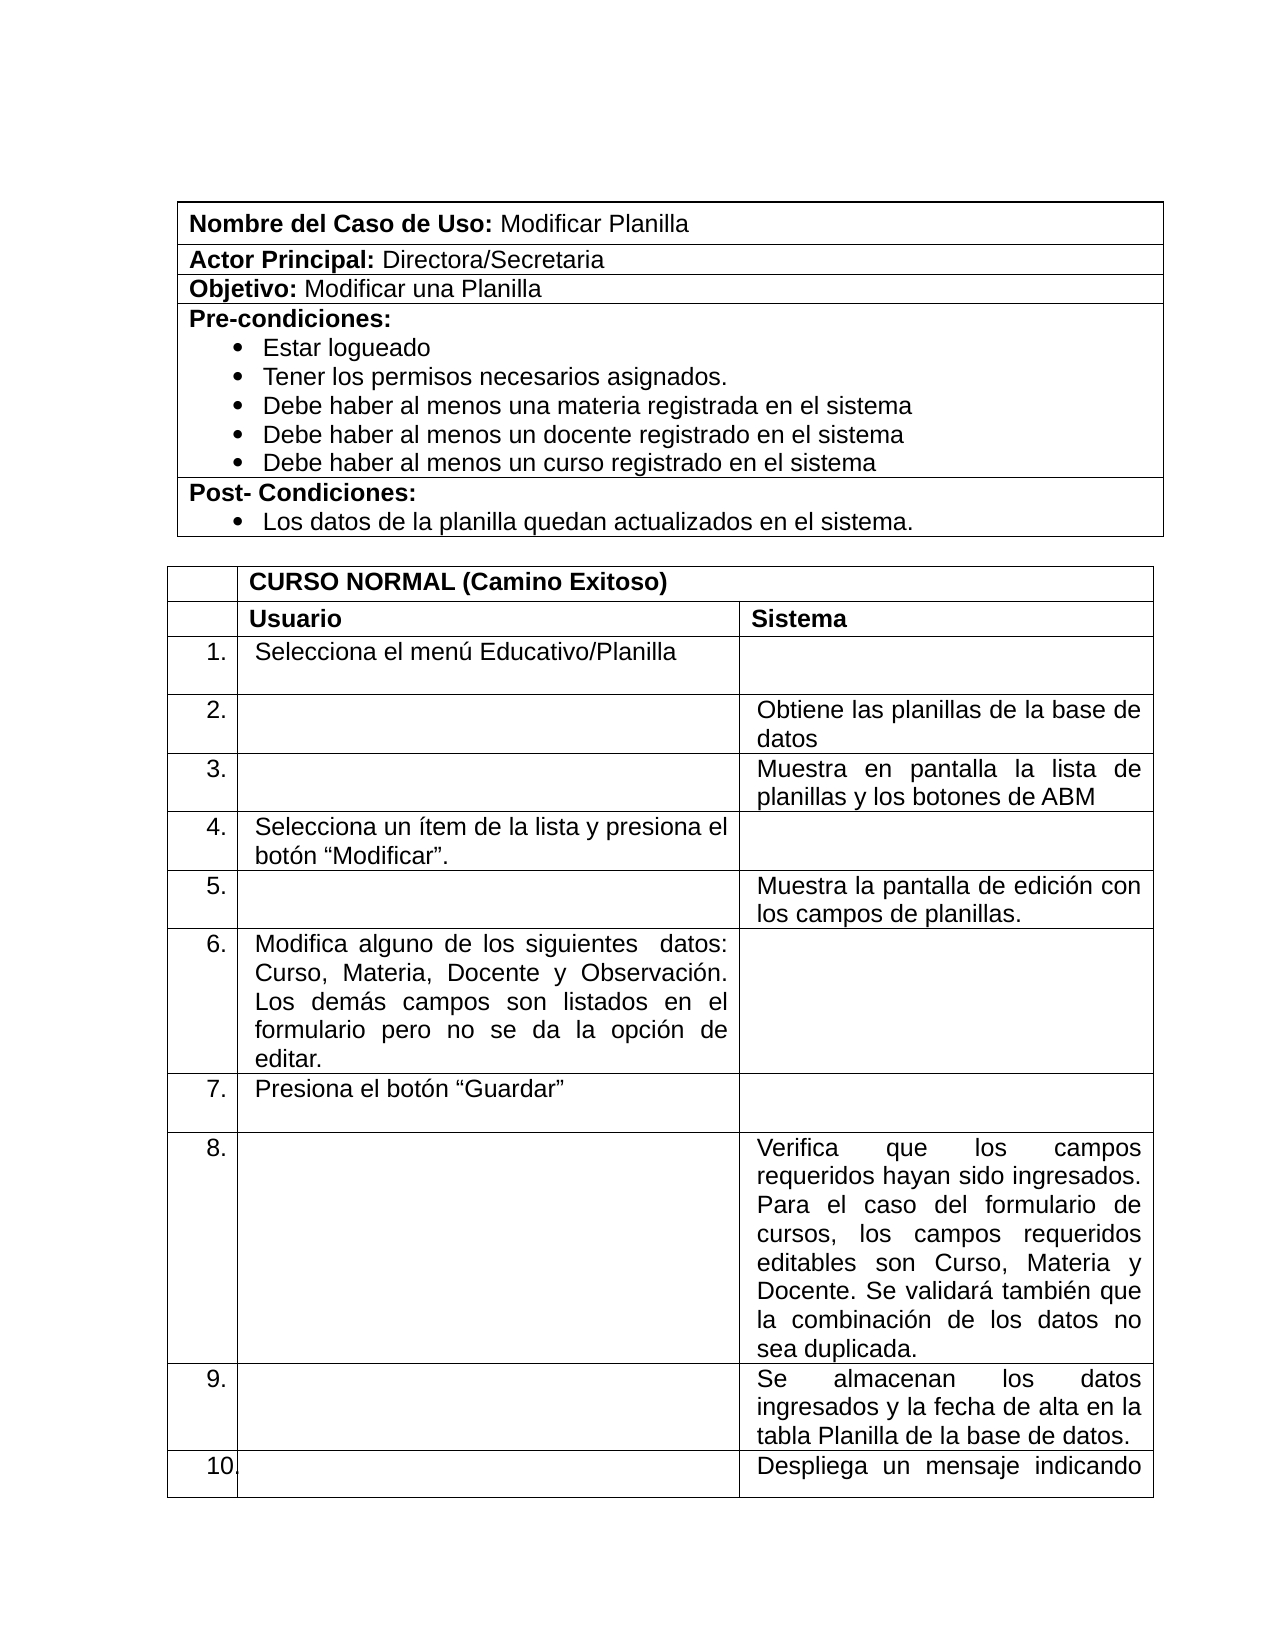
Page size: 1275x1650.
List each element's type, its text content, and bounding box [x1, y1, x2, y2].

table_cell [238, 754, 739, 811]
table_cell [740, 637, 1153, 694]
table_cell Se almacenan los datos ingresados y la fecha de alta en la tabla Planilla de la base de datos. [740, 1364, 1153, 1450]
table_cell Selecciona un ítem de la lista y presiona el botón “Modificar”. [238, 812, 739, 870]
table_cell [238, 1133, 739, 1363]
table_cell [238, 871, 739, 928]
table_cell Pre-condiciones: Estar logueado Tener los permisos necesarios asignados. Debe haber al menos una materia registrada en el sistema Debe haber al menos un docente registrado en el sistema Debe haber al menos un curso registrado en el sistema [178, 304, 1163, 477]
table_cell Obtiene las planillas de la base de datos [740, 695, 1153, 753]
table_header Nombre del Caso de Uso: Modificar Planilla [178, 203, 1163, 244]
table_cell Post- Condiciones: Los datos de la planilla quedan actualizados en el sistema. [178, 478, 1163, 536]
table_cell Usuario [238, 602, 739, 636]
table_cell [168, 929, 237, 1073]
table_cell [168, 812, 237, 870]
table_cell [168, 637, 237, 694]
table_cell [168, 1074, 237, 1132]
table_cell [168, 1451, 237, 1497]
table_cell [168, 602, 237, 636]
table_cell [238, 1364, 739, 1450]
table_cell [168, 695, 237, 753]
table_cell [168, 871, 237, 928]
table_cell Presiona el botón “Guardar” [238, 1074, 739, 1132]
table_cell [168, 1364, 237, 1450]
table_cell [740, 812, 1153, 870]
table_header [168, 567, 237, 601]
table_cell [238, 695, 739, 753]
table_cell [740, 929, 1153, 1073]
table_cell Selecciona el menú Educativo/Planilla [238, 637, 739, 694]
table_cell Sistema [740, 602, 1153, 636]
table_cell Muestra en pantalla la lista de planillas y los botones de ABM [740, 754, 1153, 811]
table_cell [740, 1074, 1153, 1132]
table_header CURSO NORMAL (Camino Exitoso) [238, 567, 1153, 601]
table_cell Objetivo: Modificar una Planilla [178, 275, 1163, 303]
table_cell Muestra la pantalla de edición con los campos de planillas. [740, 871, 1153, 928]
table_cell [168, 1133, 237, 1363]
table_cell Modifica alguno de los siguientes datos: Curso, Materia, Docente y Observación. Los demás campos son listados en el formulario pero no se da la opción de editar. [238, 929, 739, 1073]
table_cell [740, 1451, 1153, 1497]
table_cell [238, 1451, 739, 1497]
table_cell Actor Principal: Directora/Secretaria [178, 245, 1163, 273]
table_cell Verifica que los campos requeridos hayan sido ingresados. Para el caso del formulario de cursos, los campos requeridos editables son Curso, Materia y Docente. Se validará también que la combinación de los datos no sea duplicada. [740, 1133, 1153, 1363]
table_cell [168, 754, 237, 811]
